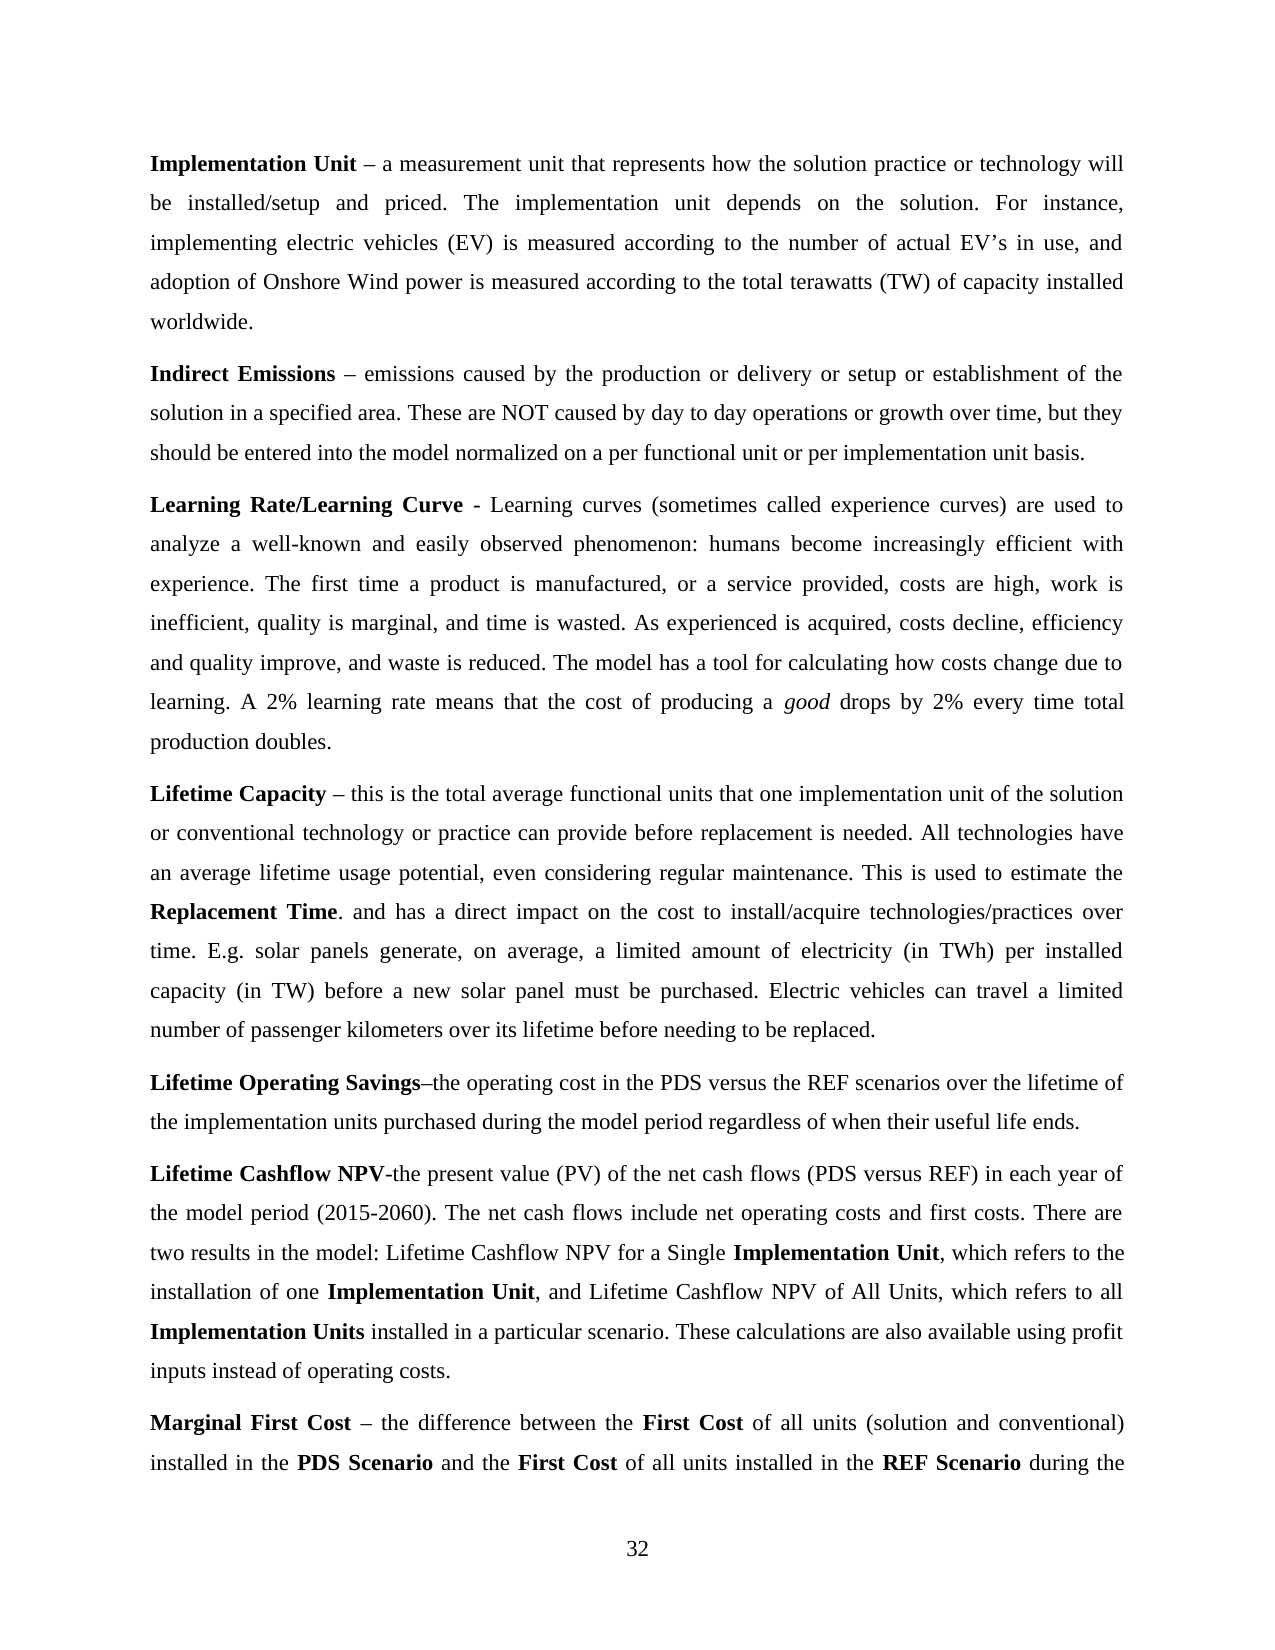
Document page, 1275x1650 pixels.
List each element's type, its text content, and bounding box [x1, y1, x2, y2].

text Implementation Unit – a measurement unit that represents how the solution practice or technology will be installed/setup and priced. The implementation unit depends on the solution. For instance, implementing electric vehicles (EV) is measured according to the number of actual EV’s in use, and adoption of Onshore Wind power is measured according to the total terawatts (TW) of capacity installed worldwide. [150, 150, 1125, 334]
text Indirect Emissions – emissions caused by the production or delivery or setup or establishment of the solution in a specified area. These are NOT caused by day to day operations or growth over time, but they should be entered into the model normalized on a per functional unit or per implementation unit basis. [150, 360, 1125, 465]
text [150, 1409, 1125, 1475]
text Lifetime Cashflow NPV-the present value (PV) of the net cash flows (PDS versus REF) in each year of the model period (2015-2060). The net cash flows include net operating costs and first costs. There are two results in the model: Lifetime Cashflow NPV for a Single Implementation Unit, which refers to the installation of one Implementation Unit, and Lifetime Cashflow NPV of All Units, which refers to all Implementation Units installed in a particular scenario. These calculations are also available using profit inputs instead of operating costs. [150, 1160, 1125, 1384]
text Lifetime Capacity – this is the total average functional units that one implementation unit of the solution or conventional technology or practice can provide before replacement is needed. All technologies have an average lifetime usage potential, even considering regular maintenance. This is used to estimate the Replacement Time. and has a direct impact on the cost to install/acquire technologies/practices over time. E.g. solar panels generate, on average, a limited amount of electricity (in TWh) per installed capacity (in TW) before a new solar panel must be purchased. Electric vehicles can travel a limited number of passenger kilometers over its lifetime before needing to be replaced. [150, 780, 1125, 1043]
text Lifetime Operating Savings–the operating cost in the PDS versus the REF scenarios over the lifetime of the implementation units purchased during the model period regardless of when their useful life ends. [150, 1068, 1125, 1134]
text Learning Rate/Learning Curve - Learning curves (sometimes called experience curves) are used to analyze a well-known and easily observed phenomenon: humans become increasingly efficient with experience. The first time a product is manufactured, or a service provided, costs are high, work is inefficient, quality is marginal, and time is wasted. As experienced is acquired, costs decline, efficiency and quality improve, and waste is reduced. The model has a tool for calculating how costs change due to learning. A 2% learning rate means that the cost of producing a good drops by 2% every time total production doubles. [150, 491, 1125, 754]
